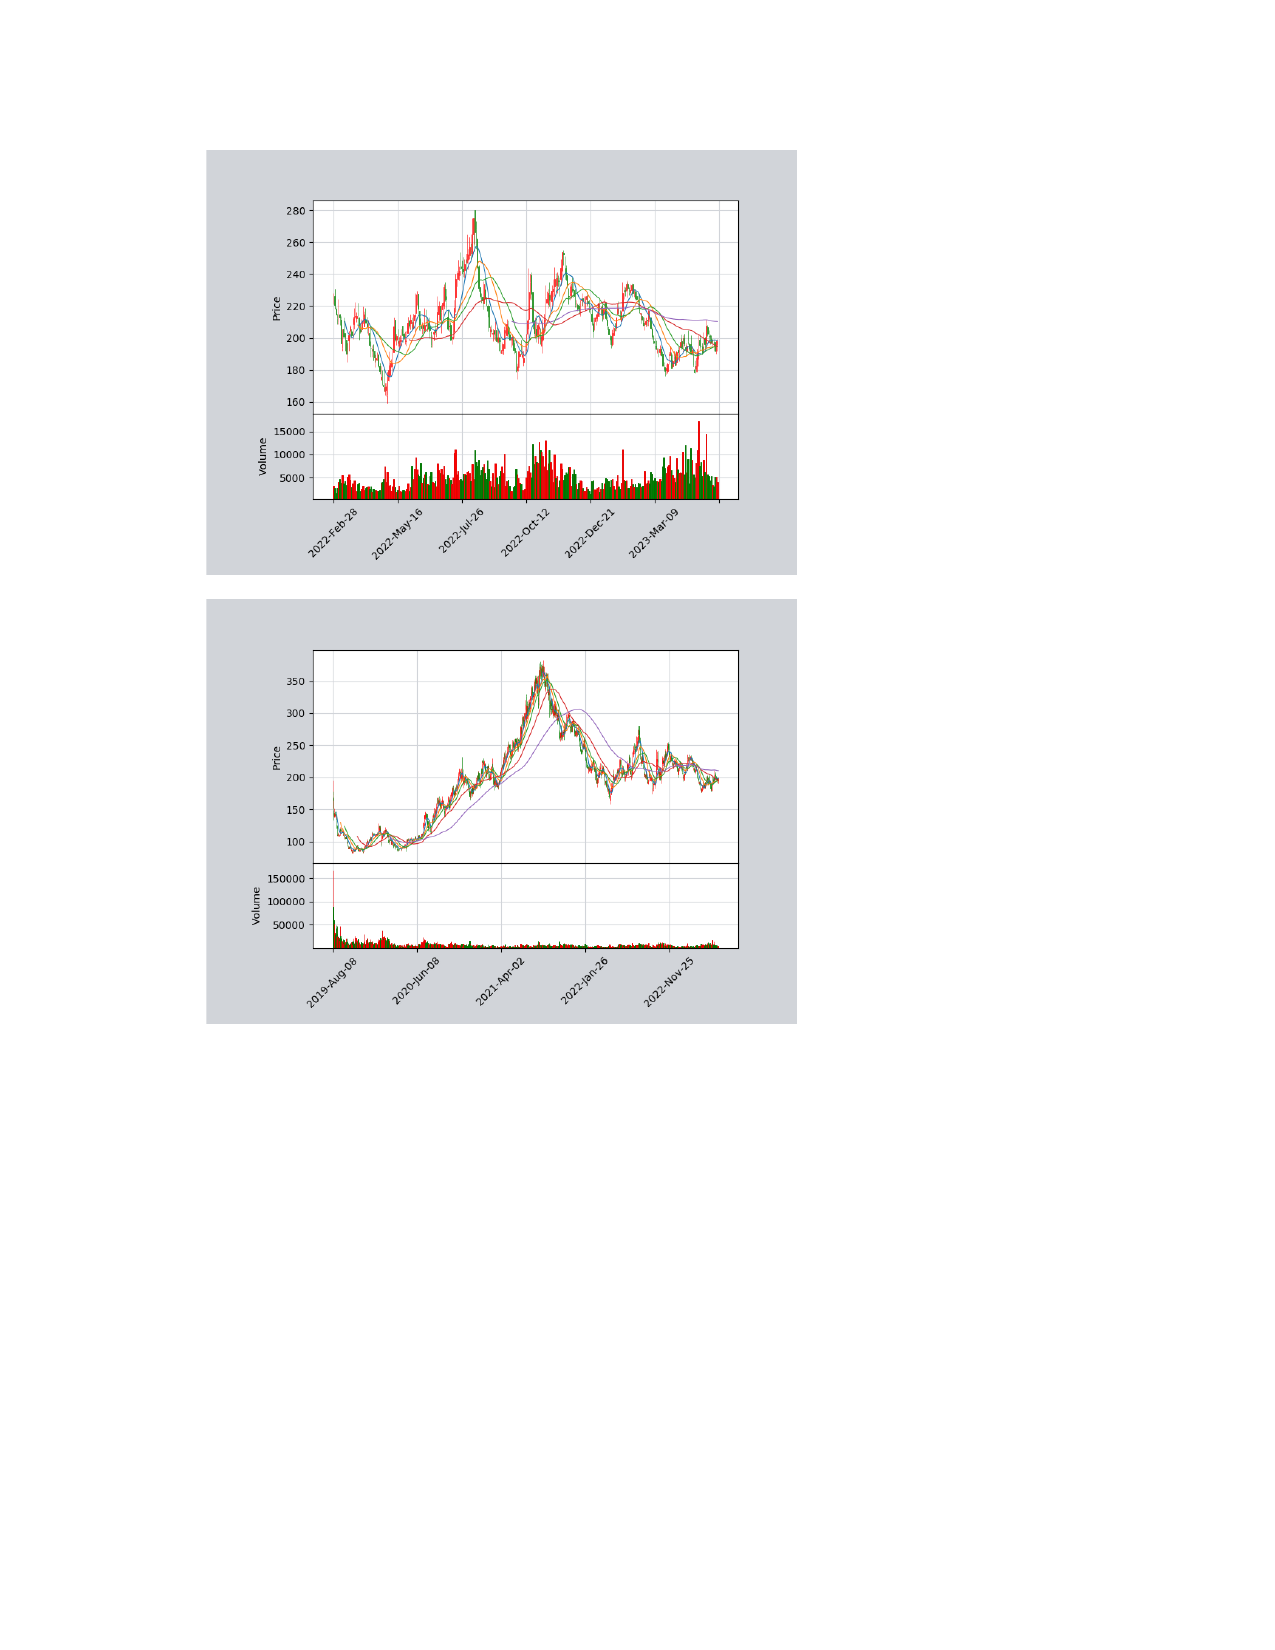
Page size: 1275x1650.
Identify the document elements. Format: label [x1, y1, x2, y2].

picture [206, 599, 797, 1024]
picture [206, 150, 797, 575]
